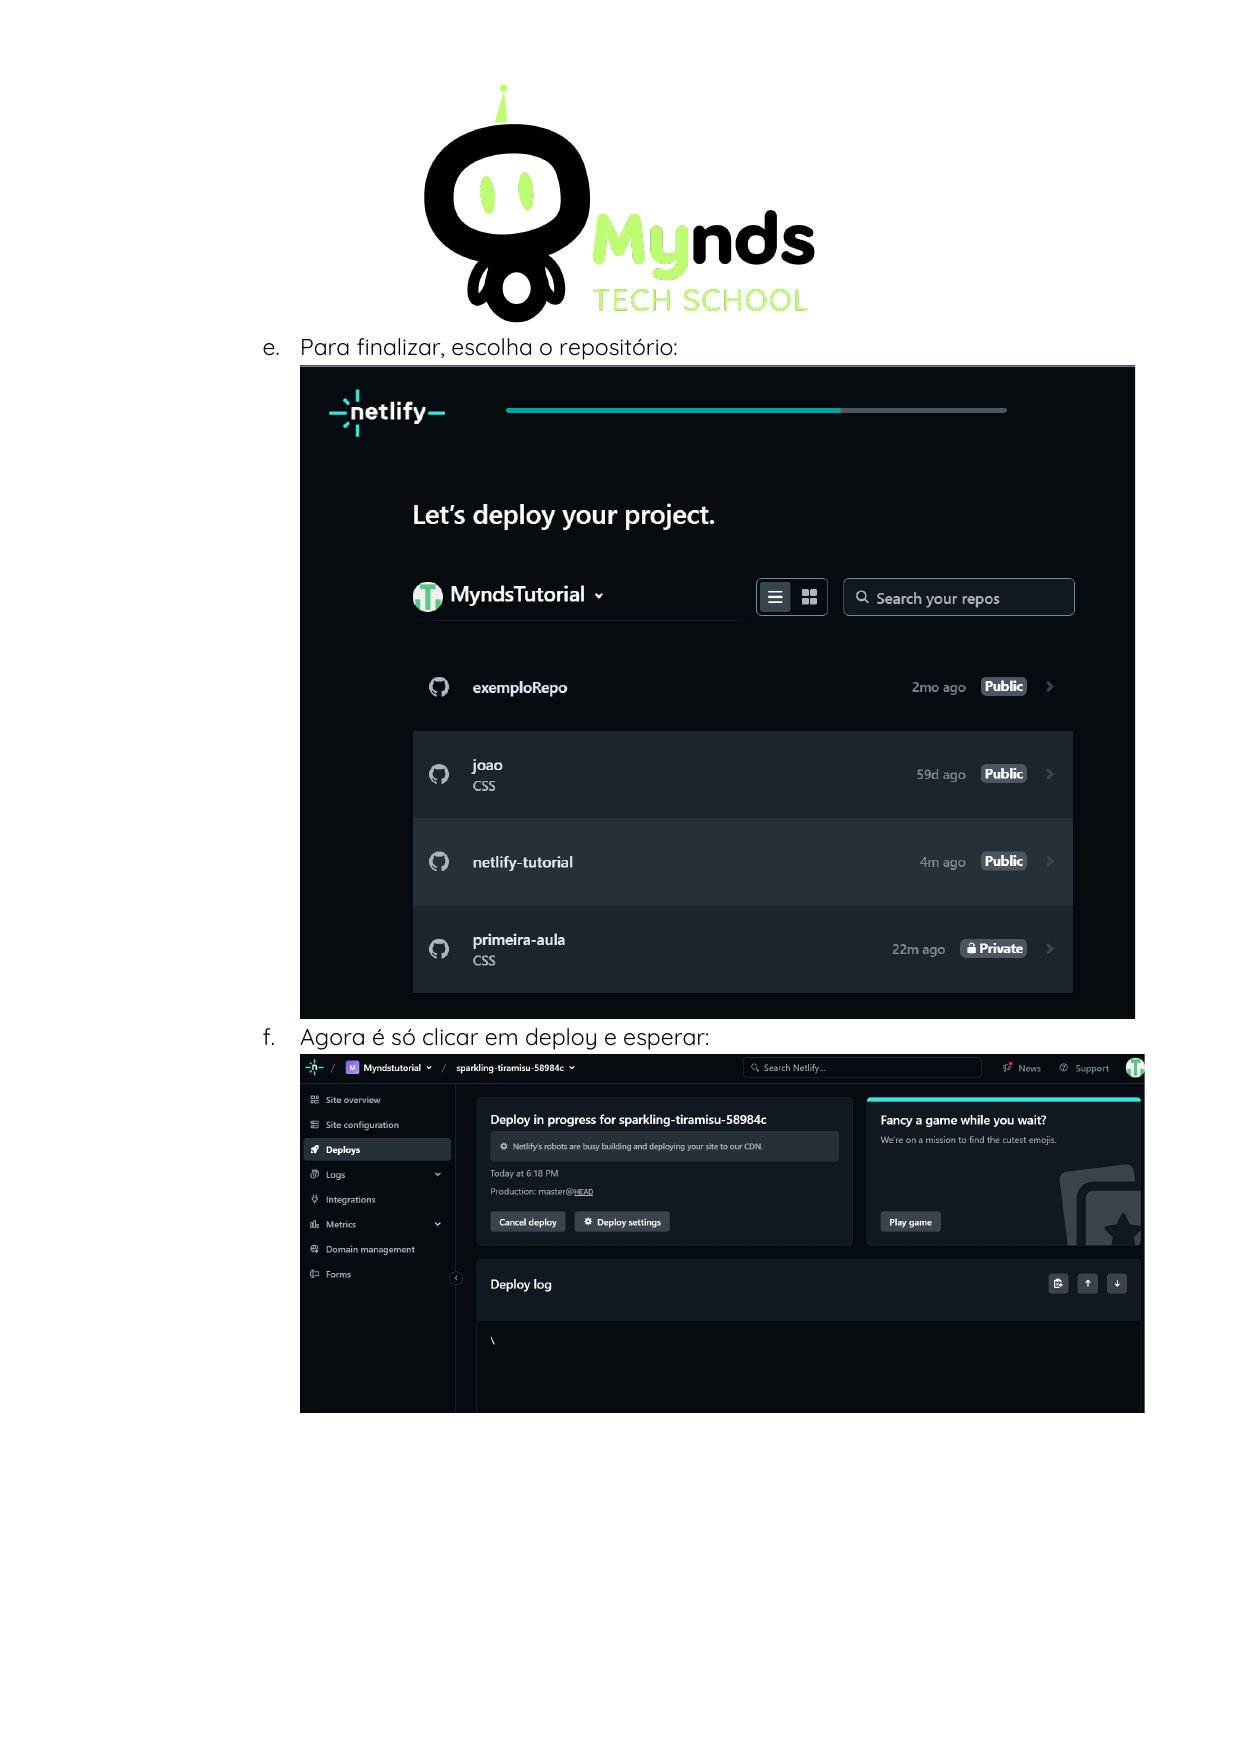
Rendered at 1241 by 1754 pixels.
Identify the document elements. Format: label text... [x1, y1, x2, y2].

picture [300, 1054, 1145, 1413]
picture [300, 365, 1136, 1019]
picture [415, 75, 825, 329]
